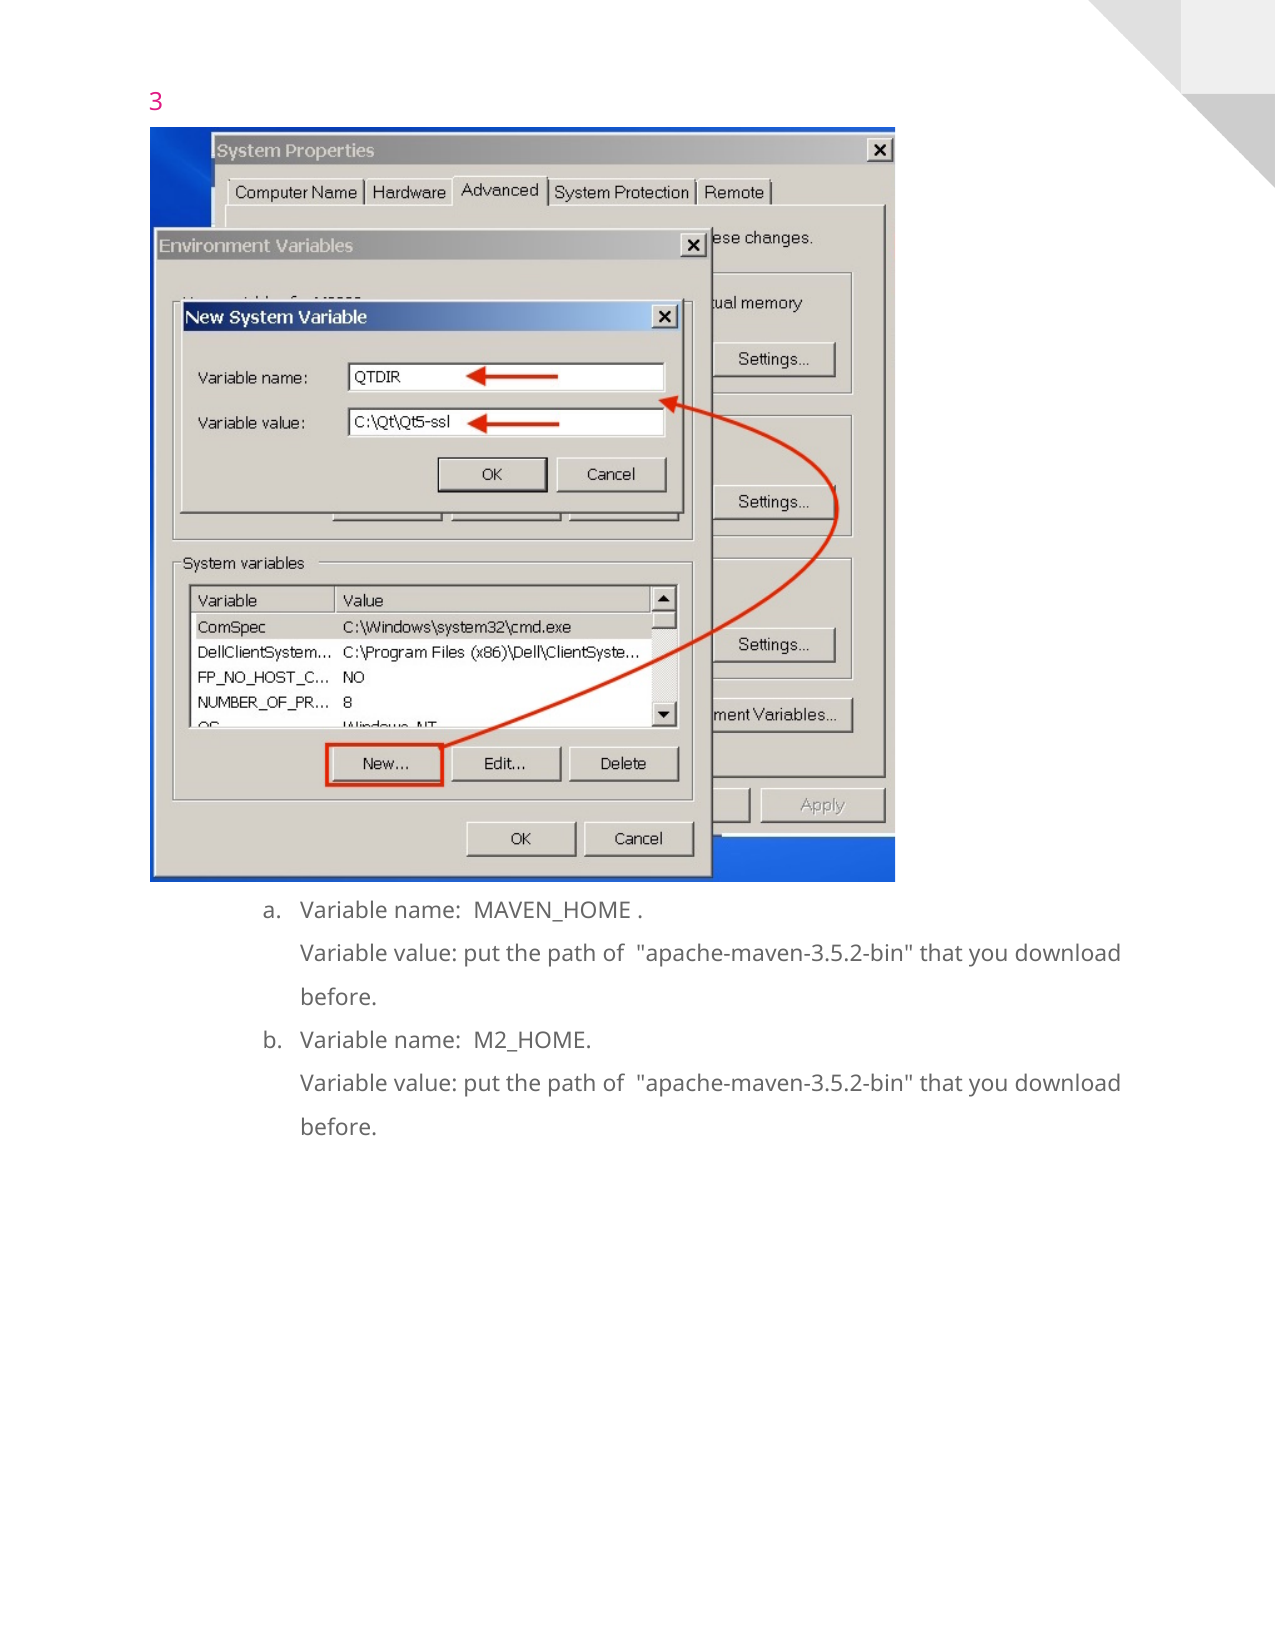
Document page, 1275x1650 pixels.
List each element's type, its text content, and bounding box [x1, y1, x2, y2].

list Variable name: M2_HOME. [262, 1024, 1125, 1055]
picture [1087, 0, 1275, 188]
list Variable name: MAVEN_HOME . [262, 893, 1125, 925]
picture [150, 127, 896, 882]
text Variable value: put the path of "apache-maven-3.5.2-bin" that you download before. [300, 1067, 1125, 1142]
text Variable value: put the path of "apache-maven-3.5.2-bin" that you download before. [300, 937, 1125, 1012]
